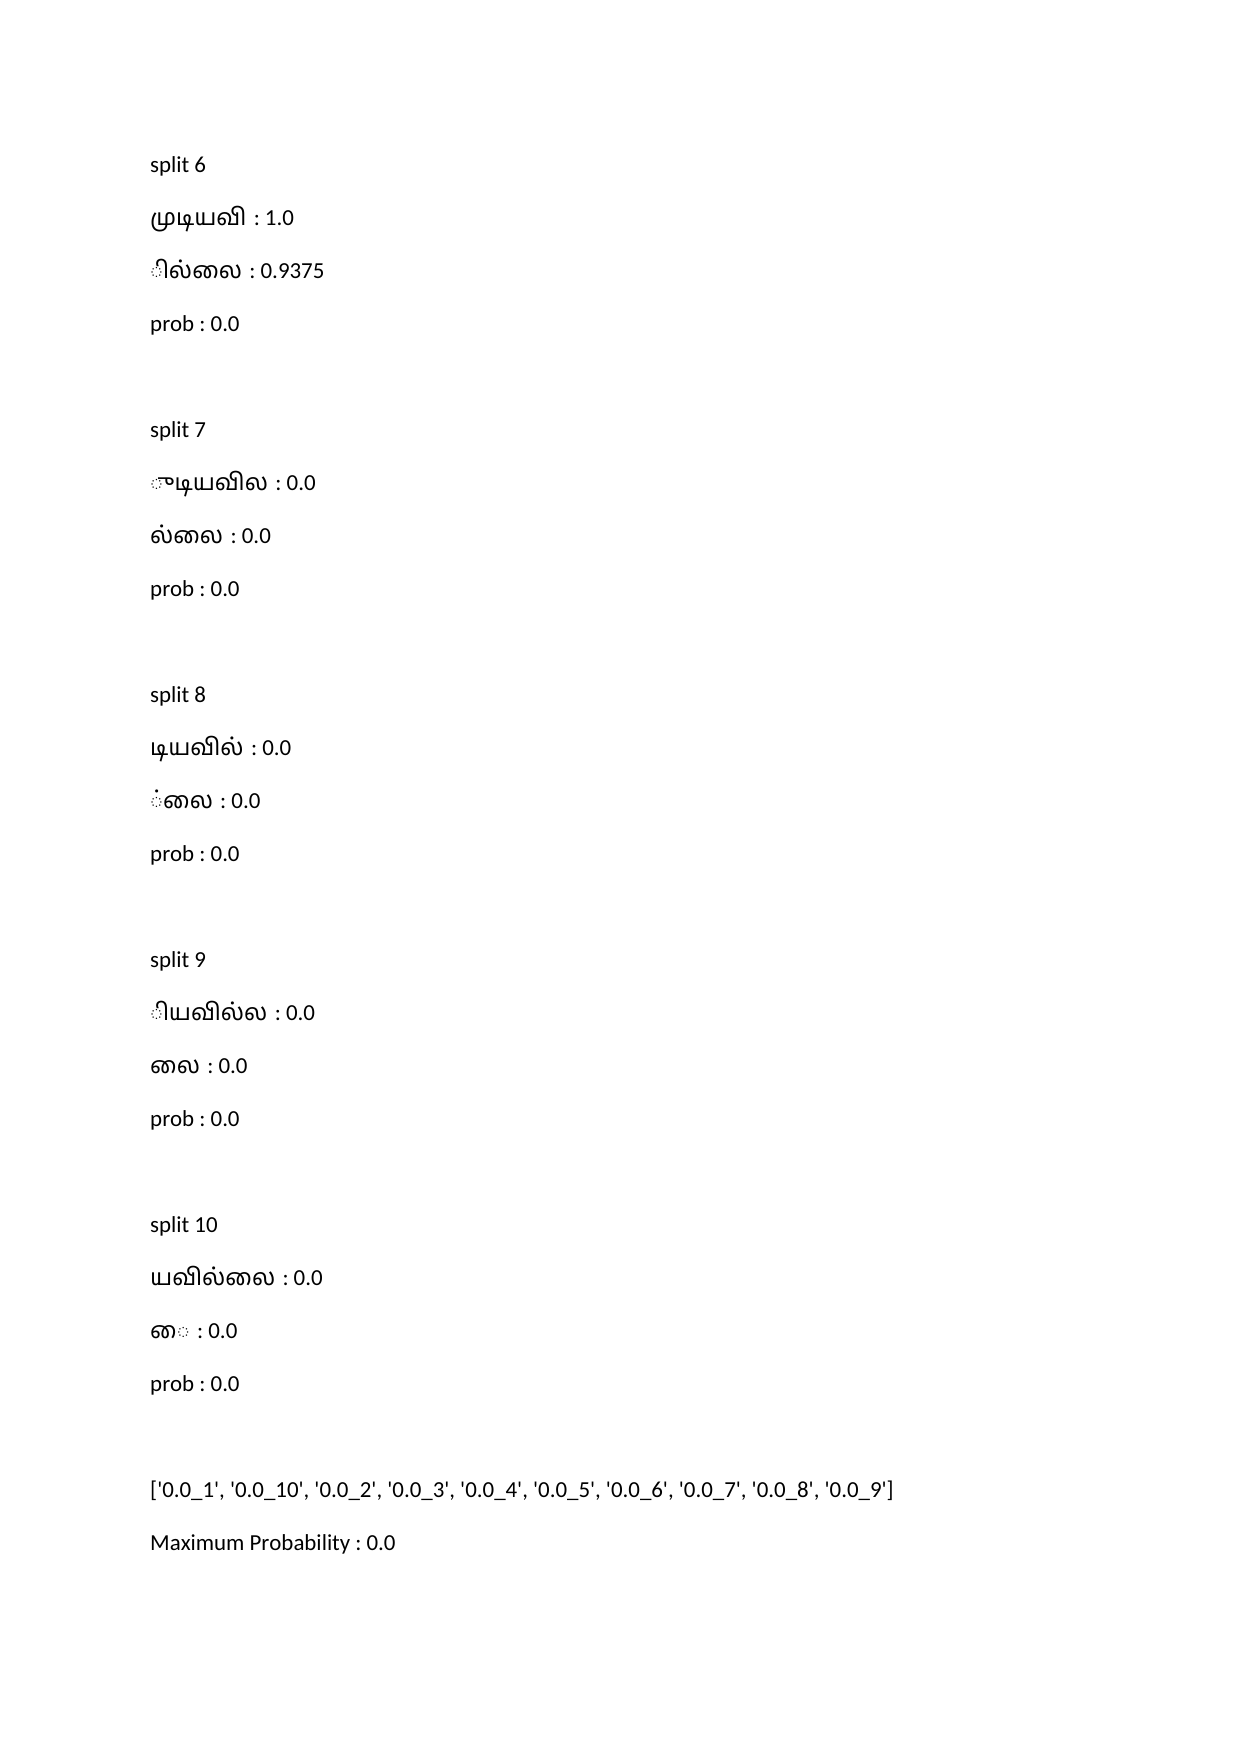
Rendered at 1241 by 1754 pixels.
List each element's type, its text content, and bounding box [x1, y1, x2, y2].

text யவில்லை : 0.0 [150, 1263, 1090, 1291]
text முடியவி : 1.0 [150, 203, 1090, 231]
text ['0.0_1', '0.0_10', '0.0_2', '0.0_3', '0.0_4', '0.0_5', '0.0_6', '0.0_7', '0.0_8', '0.0_9'] [150, 1476, 1090, 1503]
text ல்லை : 0.0 [150, 521, 1090, 549]
text ்லை : 0.0 [150, 786, 1090, 814]
text prob : 0.0 [150, 1369, 1090, 1397]
text லை : 0.0 [150, 1051, 1090, 1079]
text prob : 0.0 [150, 309, 1090, 337]
text split 7 [150, 415, 1090, 443]
text Maximum Probability : 0.0 [150, 1528, 1090, 1557]
text split 6 [150, 150, 1090, 178]
text split 9 [150, 945, 1090, 973]
text டியவில் : 0.0 [150, 733, 1090, 761]
text prob : 0.0 [150, 574, 1090, 602]
text ில்லை : 0.9375 [150, 256, 1090, 284]
text prob : 0.0 [150, 839, 1090, 867]
text split 10 [150, 1210, 1090, 1238]
text ியவில்ல : 0.0 [150, 998, 1090, 1026]
text ுடியவில : 0.0 [150, 468, 1090, 496]
text ை : 0.0 [150, 1316, 1090, 1344]
text prob : 0.0 [150, 1104, 1090, 1132]
text split 8 [150, 680, 1090, 708]
